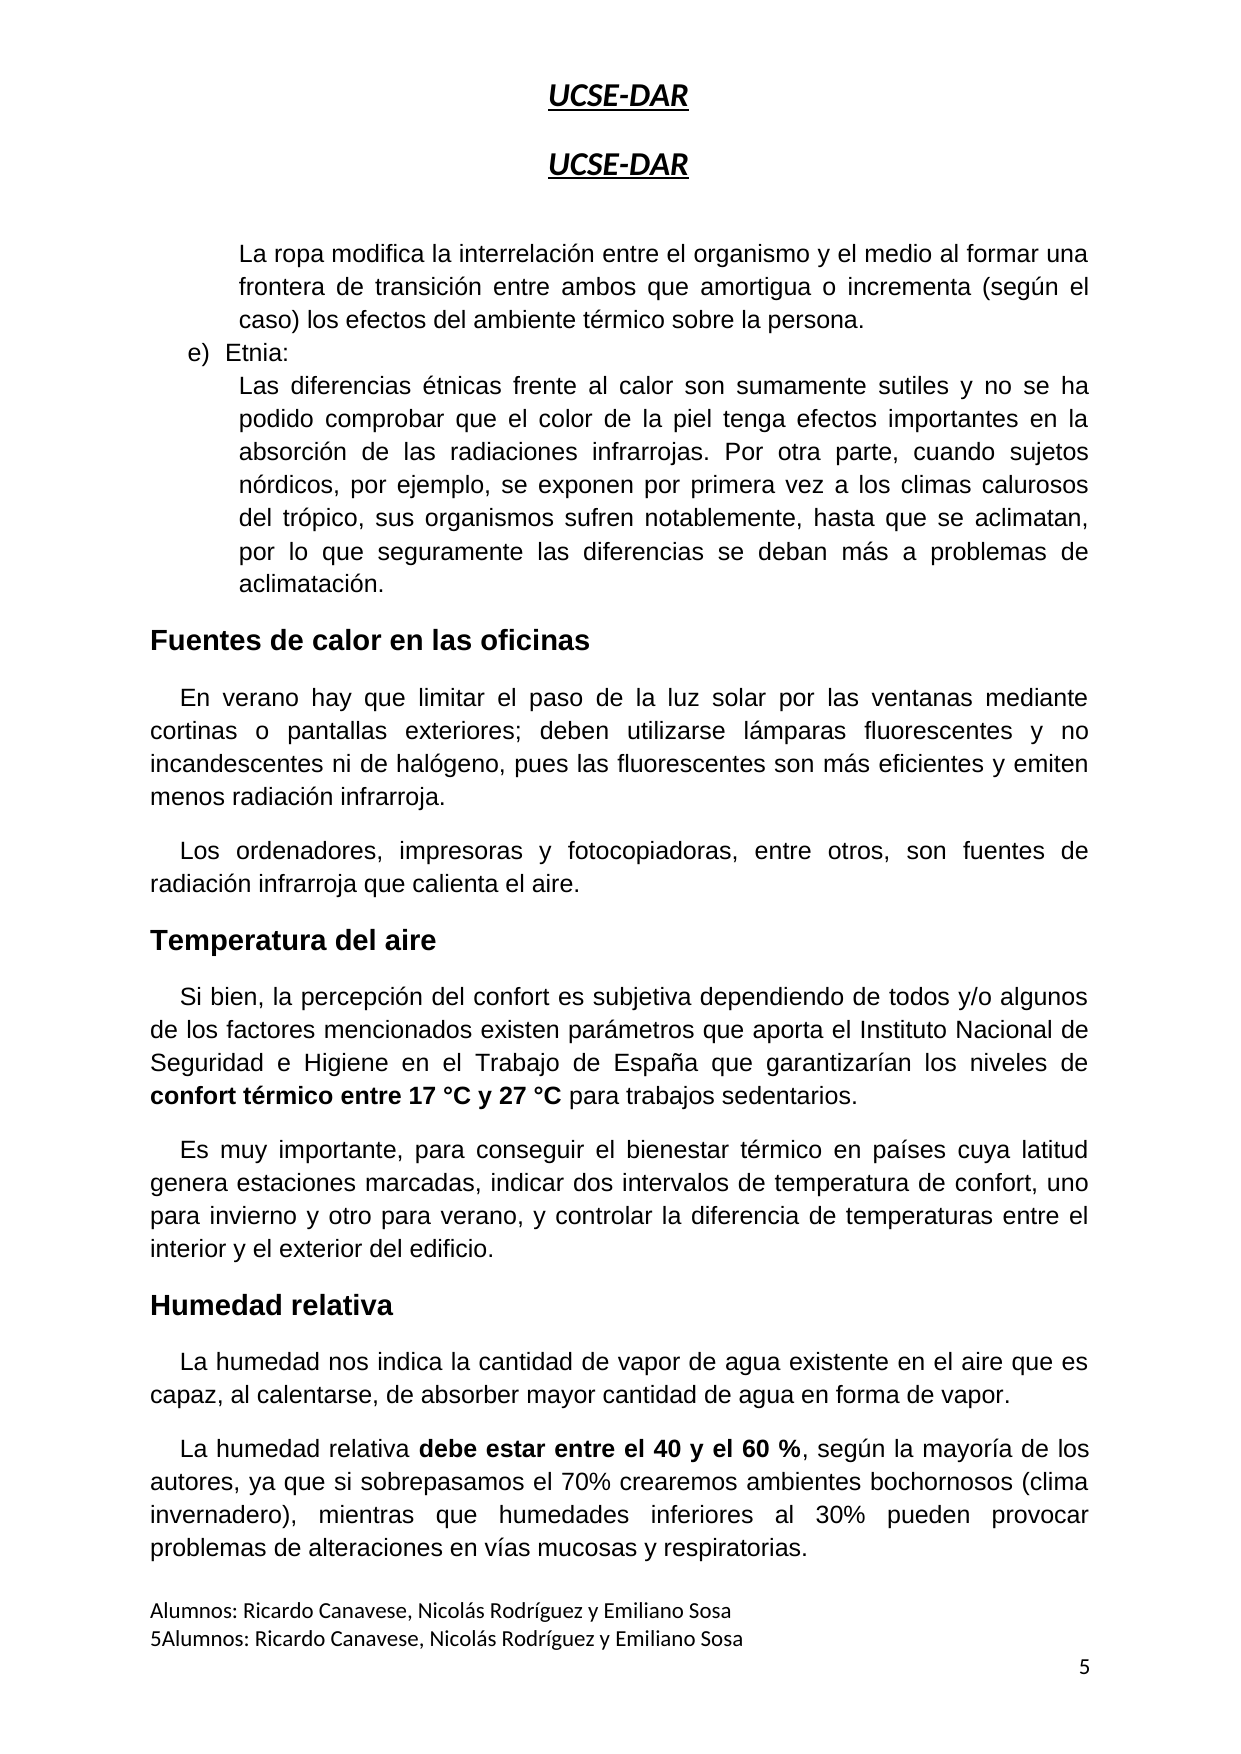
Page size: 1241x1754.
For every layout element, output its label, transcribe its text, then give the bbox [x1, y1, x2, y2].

text Fuentes de calor en las oficinas [150, 623, 1090, 657]
text Los ordenadores, impresoras y fotocopiadoras, entre otros, son fuentes de radiación infrarroja que calienta el aire. [150, 836, 1090, 897]
text En verano hay que limitar el paso de la luz solar por las ventanas mediante cortinas o pantallas exteriores; deben utilizarse lámparas fluorescentes y no incandescentes ni de halógeno, pues las fluorescentes son más eficientes y emiten menos radiación infrarroja. [150, 683, 1090, 811]
list La ropa modifica la interrelación entre el organismo y el medio al formar una frontera de transición entre ambos que amortigua o incrementa (según el caso) los efectos del ambiente térmico sobre la persona. [239, 239, 1090, 334]
text La humedad nos indica la cantidad de vapor de agua existente en el aire que es capaz, al calentarse, de absorber mayor cantidad de agua en forma de vapor. [150, 1347, 1090, 1409]
text Si bien, la percepción del confort es subjetiva dependiendo de todos y/o algunos de los factores mencionados existen parámetros que aporta el Instituto Nacional de Seguridad e Higiene en el Trabajo de España que garantizarían los niveles de confort térmico entre 17 °C y 27 °C para trabajos sedentarios. [150, 982, 1090, 1110]
text Es muy importante, para conseguir el bienestar térmico en países cuya latitud genera estaciones marcadas, indicar dos intervalos de temperatura de confort, uno para invierno y otro para verano, y controlar la diferencia de temperaturas entre el interior y el exterior del edificio. [150, 1135, 1090, 1263]
text Humedad relativa [150, 1288, 1090, 1321]
text Temperatura del aire [150, 922, 1090, 956]
list Etnia: [187, 338, 1090, 367]
text La humedad relativa debe estar entre el 40 y el 60 %, según la mayoría de los autores, ya que si sobrepasamos el 70% crearemos ambientes bochornosos (clima invernadero), mientras que humedades inferiores al 30% pueden provocar problemas de alteraciones en vías mucosas y respiratorias. [150, 1434, 1090, 1562]
list Las diferencias étnicas frente al calor son sumamente sutiles y no se ha podido comprobar que el color de la piel tenga efectos importantes en la absorción de las radiaciones infrarrojas. Por otra parte, cuando sujetos nórdicos, por ejemplo, se exponen por primera vez a los climas calurosos del trópico, sus organismos sufren notablemente, hasta que se aclimatan, por lo que seguramente las diferencias se deban más a problemas de aclimatación. [239, 371, 1090, 598]
